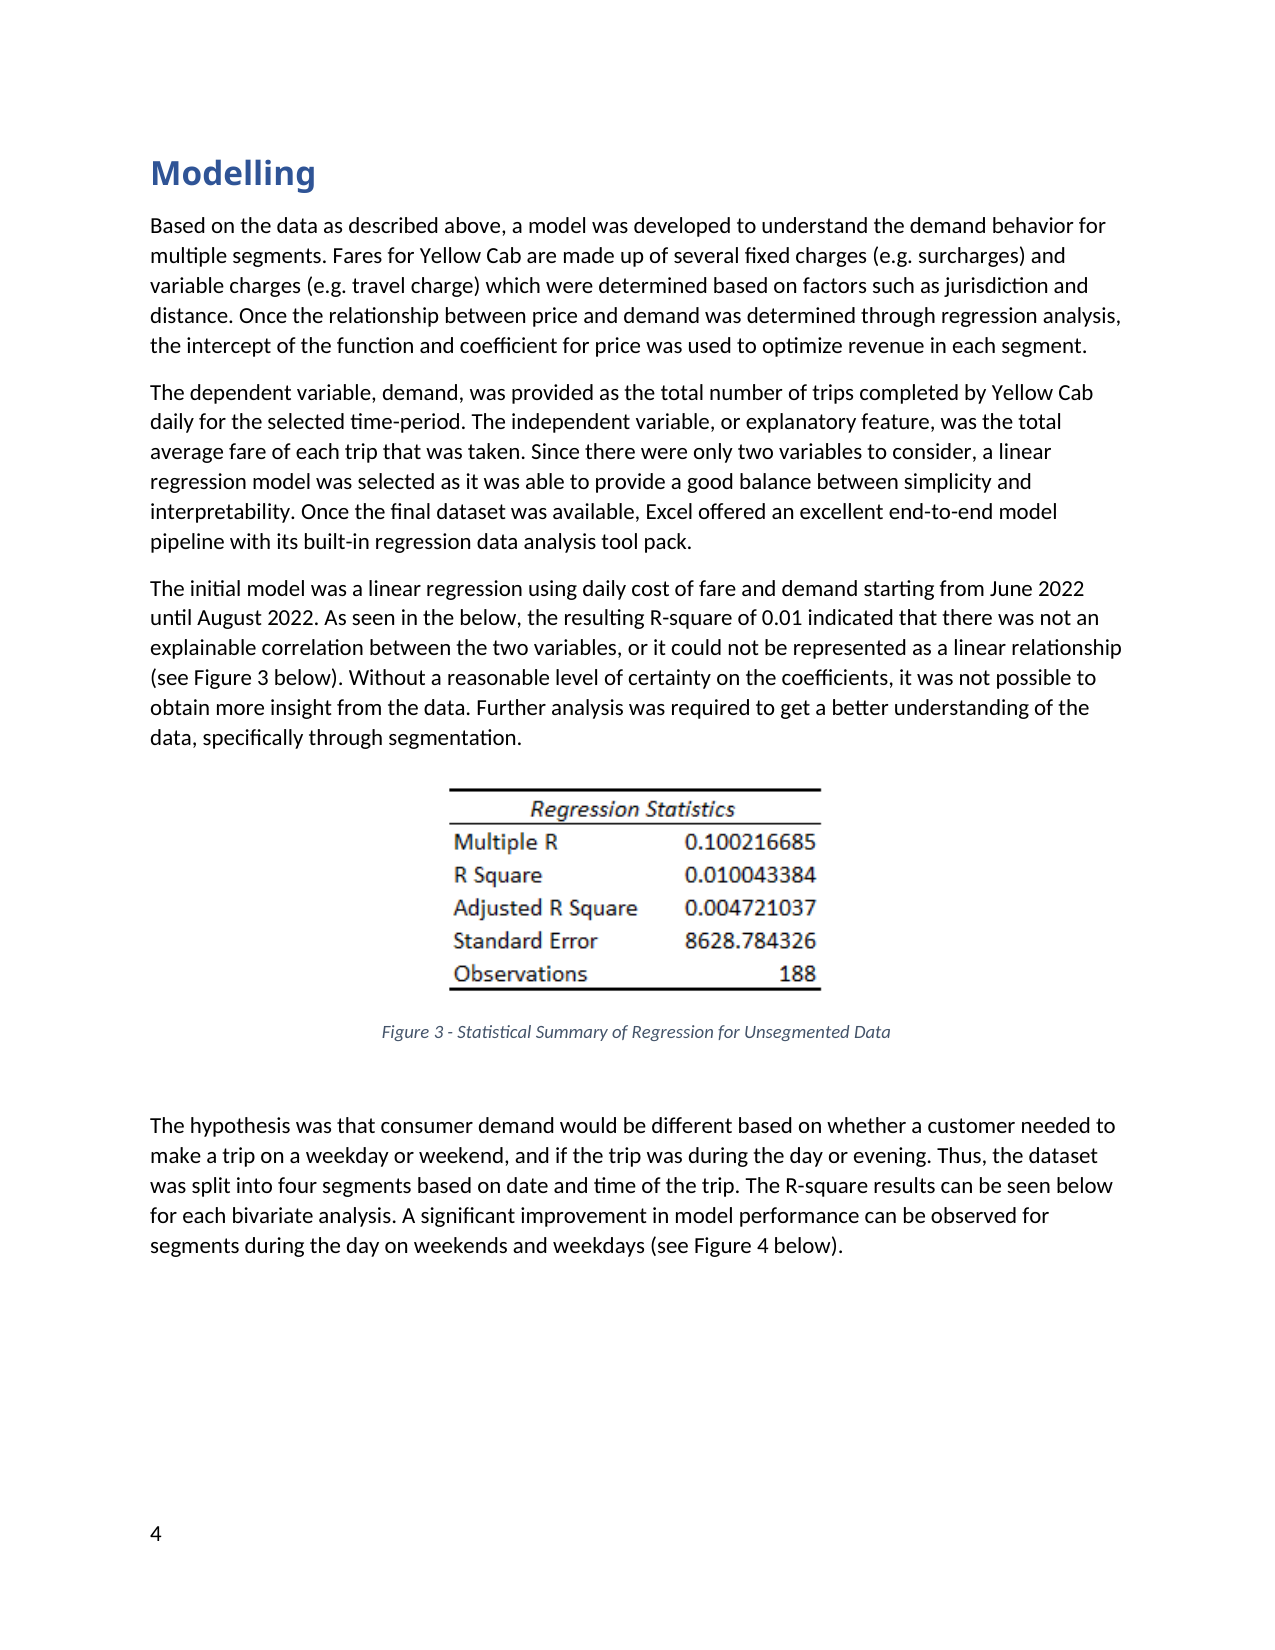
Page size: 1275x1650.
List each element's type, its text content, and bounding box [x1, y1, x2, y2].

text The dependent variable, demand, was provided as the total number of trips completed by Yellow Cab daily for the selected time-period. The independent variable, or explanatory feature, was the total average fare of each trip that was taken. Since there were only two variables to consider, a linear regression model was selected as it was able to provide a good balance between simplicity and interpretability. Once the final dataset was available, Excel offered an excellent end-to-end model pipeline with its built-in regression data analysis tool pack. [150, 378, 1125, 555]
text Based on the data as described above, a model was developed to understand the demand behavior for multiple segments. Fares for Yellow Cab are made up of several fixed charges (e.g. surcharges) and variable charges (e.g. travel charge) which were determined based on factors such as jurisdiction and distance. Once the relationship between price and demand was determined through regression analysis, the intercept of the function and coefficient for price was used to optimize revenue in each segment. [150, 211, 1125, 359]
text The hypothesis was that consumer demand would be different based on whether a customer needed to make a trip on a weekday or weekend, and if the trip was during the day or evening. Thus, the dataset was split into four segments based on date and time of the trip. The R-square results can be seen below for each bivariate analysis. A significant improvement in model performance can be observed for segments during the day on weekends and weekdays (see Figure 4 below). [150, 1111, 1125, 1259]
text Figure 3 - Statistical Summary of Regression for Unsegmented Data [150, 1020, 1125, 1043]
picture [449, 769, 826, 1002]
subtitle Modelling [150, 150, 1125, 195]
text The initial model was a linear regression using daily cost of fare and demand starting from June 2022 until August 2022. As seen in the below, the resulting R-square of 0.01 indicated that there was not an explainable correlation between the two variables, or it could not be represented as a linear relationship (see Figure 3 below). Without a reasonable level of certainty on the coefficients, it was not possible to obtain more insight from the data. Further analysis was required to get a better understanding of the data, specifically through segmentation. [150, 574, 1125, 751]
